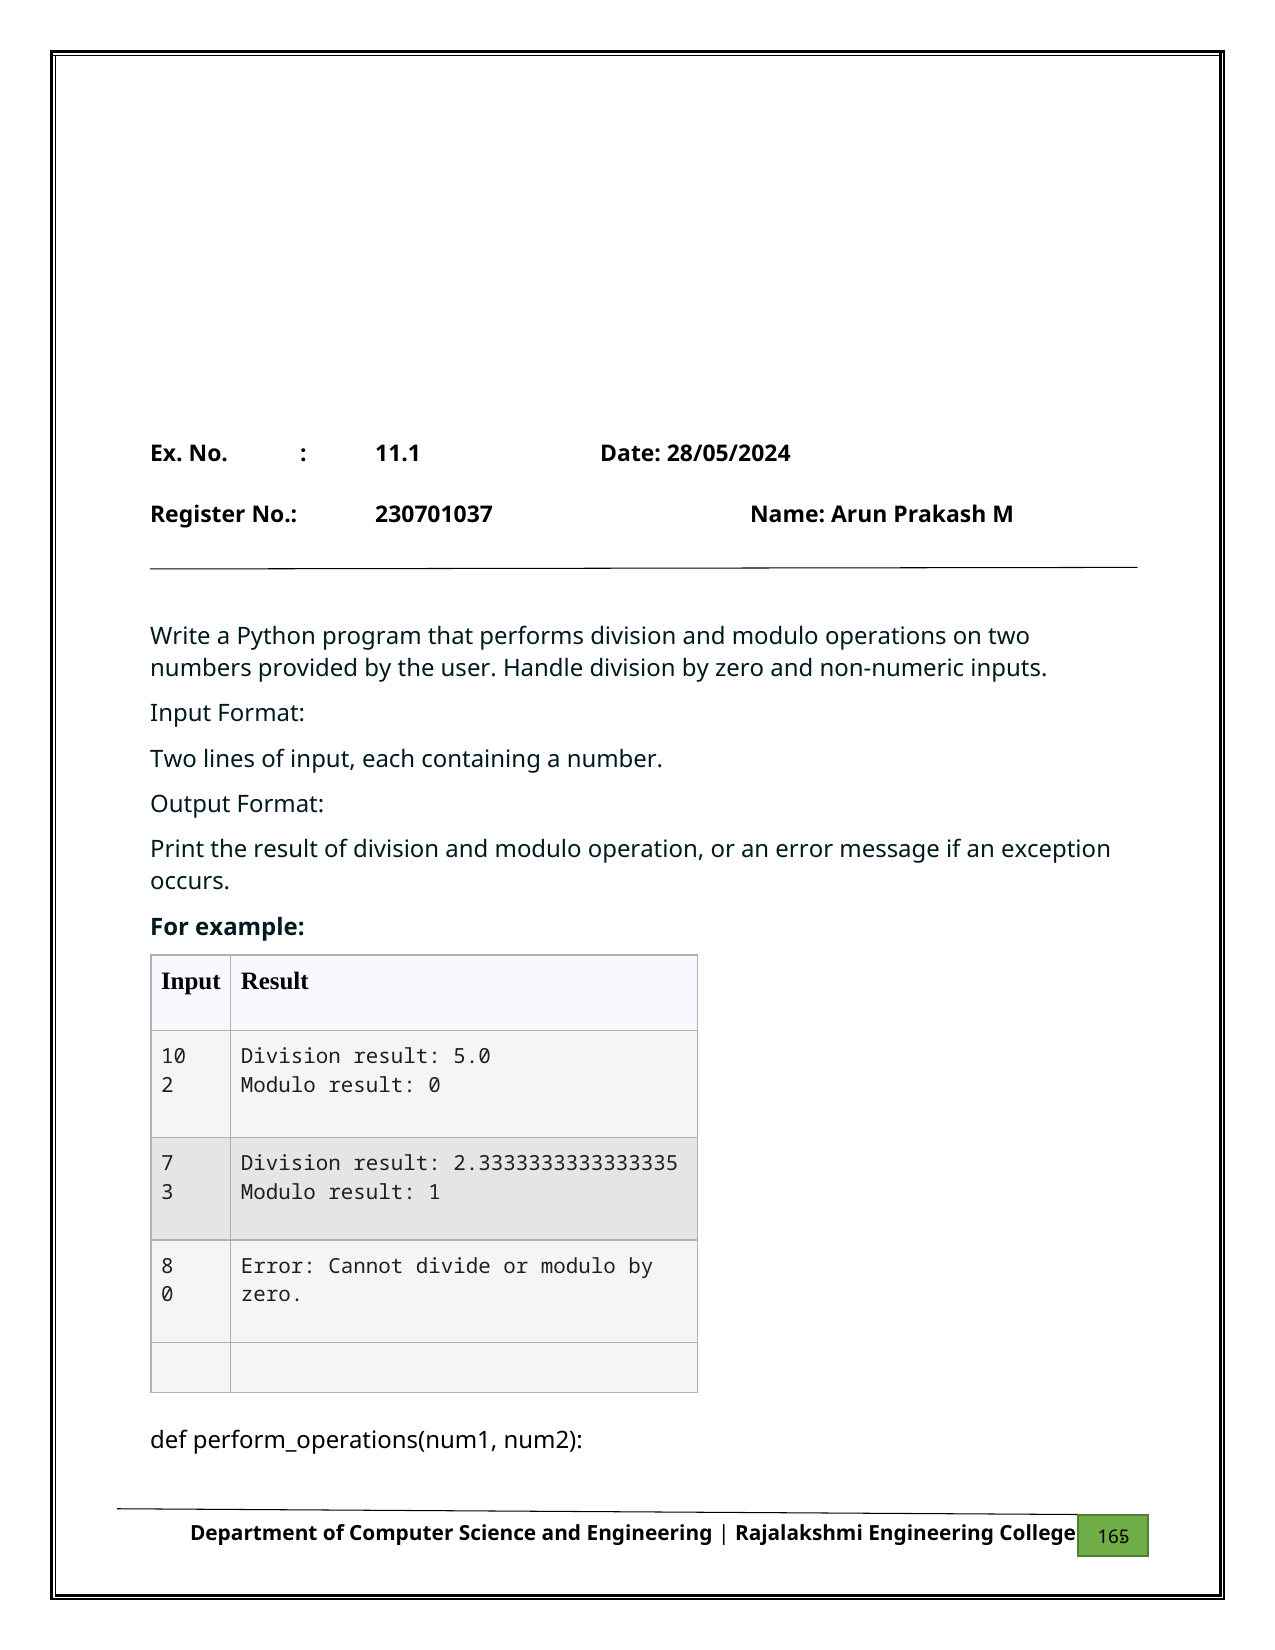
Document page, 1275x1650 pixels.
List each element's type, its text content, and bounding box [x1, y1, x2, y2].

text For example: [150, 909, 1125, 942]
text Print the result of division and modulo operation, or an error message if an exception occurs. [150, 832, 1125, 897]
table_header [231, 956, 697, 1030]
text Ex. No. : 11.1 Date: 28/05/2024 [150, 437, 1125, 468]
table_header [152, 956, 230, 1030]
text Input Format: [150, 696, 1125, 729]
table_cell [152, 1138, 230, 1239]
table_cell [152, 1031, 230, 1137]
text Output Format: [150, 786, 1125, 819]
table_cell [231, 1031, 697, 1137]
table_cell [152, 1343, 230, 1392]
text def perform_operations(num1, num2): [150, 1423, 1125, 1455]
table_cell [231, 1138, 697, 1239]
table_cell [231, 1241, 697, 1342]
text Two lines of input, each containing a number. [150, 741, 1125, 774]
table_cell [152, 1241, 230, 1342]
text Register No.: 230701037 Name: Arun Prakash M [150, 498, 1125, 529]
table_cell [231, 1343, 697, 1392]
text Write a Python program that performs division and modulo operations on two numbers provided by the user. Handle division by zero and non-numeric inputs. [150, 618, 1125, 684]
